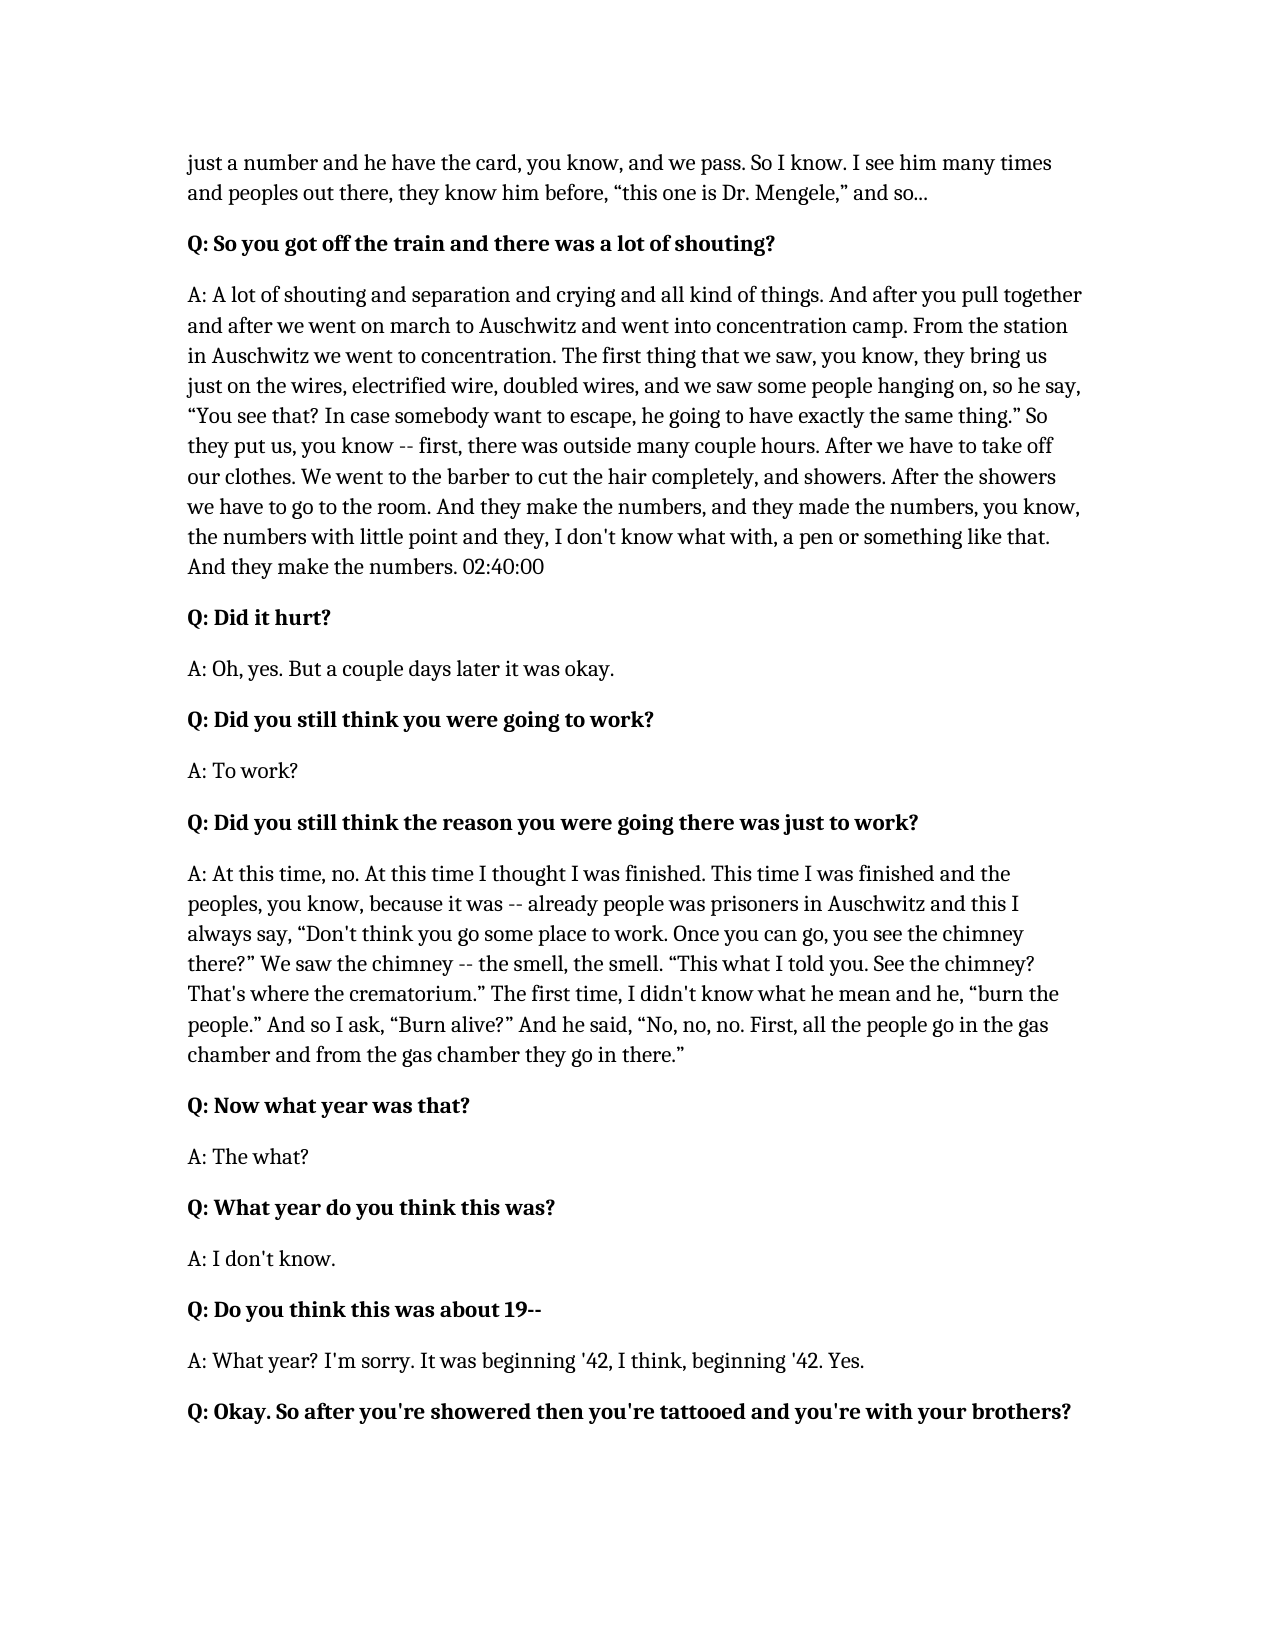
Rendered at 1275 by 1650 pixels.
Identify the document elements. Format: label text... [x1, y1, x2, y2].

text Q: Did you still think you were going to work? [187, 707, 1087, 734]
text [187, 150, 1087, 207]
text Q: Did you still think the reason you were going there was just to work? [187, 809, 1087, 836]
text Q: What year do you think this was? [187, 1195, 1087, 1221]
text A: I don't know. [187, 1246, 1087, 1272]
text Q: Now what year was that? [187, 1093, 1087, 1119]
text Q: Do you think this was about 19-- [187, 1297, 1087, 1323]
text A: At this time, no. At this time I thought I was finished. This time I was finished and the peoples, you know, because it was -- already people was prisoners in Auschwitz and this I always say, “Don't think you go some place to work. Once you can go, you see the chimney there?” We saw the chimney -- the smell, the smell. “This what I told you. See the chimney? That's where the crematorium.” The first time, I didn't know what he mean and he, “burn the people.” And so I ask, “Burn alive?” And he said, “No, no, no. First, all the people go in the gas chamber and from the gas chamber they go in there.” [187, 860, 1087, 1068]
text A: A lot of shouting and separation and crying and all kind of things. And after you pull together and after we went on march to Auschwitz and went into concentration camp. From the station in Auschwitz we went to concentration. The first thing that we saw, you know, they bring us just on the wires, electrified wire, doubled wires, and we saw some people hanging on, so he say, “You see that? In case somebody want to escape, he going to have exactly the same thing.” So they put us, you know -- first, there was outside many couple hours. After we have to take off our clothes. We went to the barber to cut the hair completely, and showers. After the showers we have to go to the room. And they make the numbers, and they made the numbers, you know, the numbers with little point and they, I don't know what with, a pen or something like that. And they make the numbers. 02:40:00 [187, 282, 1087, 581]
text Q: So you got off the train and there was a lot of shouting? [187, 231, 1087, 258]
text A: What year? I'm sorry. It was beginning '42, I think, beginning '42. Yes. [187, 1348, 1087, 1374]
text A: To work? [187, 758, 1087, 785]
text A: Oh, yes. But a couple days later it was okay. [187, 656, 1087, 683]
text Q: Did it hurt? [187, 605, 1087, 632]
text Q: Okay. So after you're showered then you're tattooed and you're with your brothers? [187, 1399, 1087, 1425]
text A: The what? [187, 1144, 1087, 1170]
